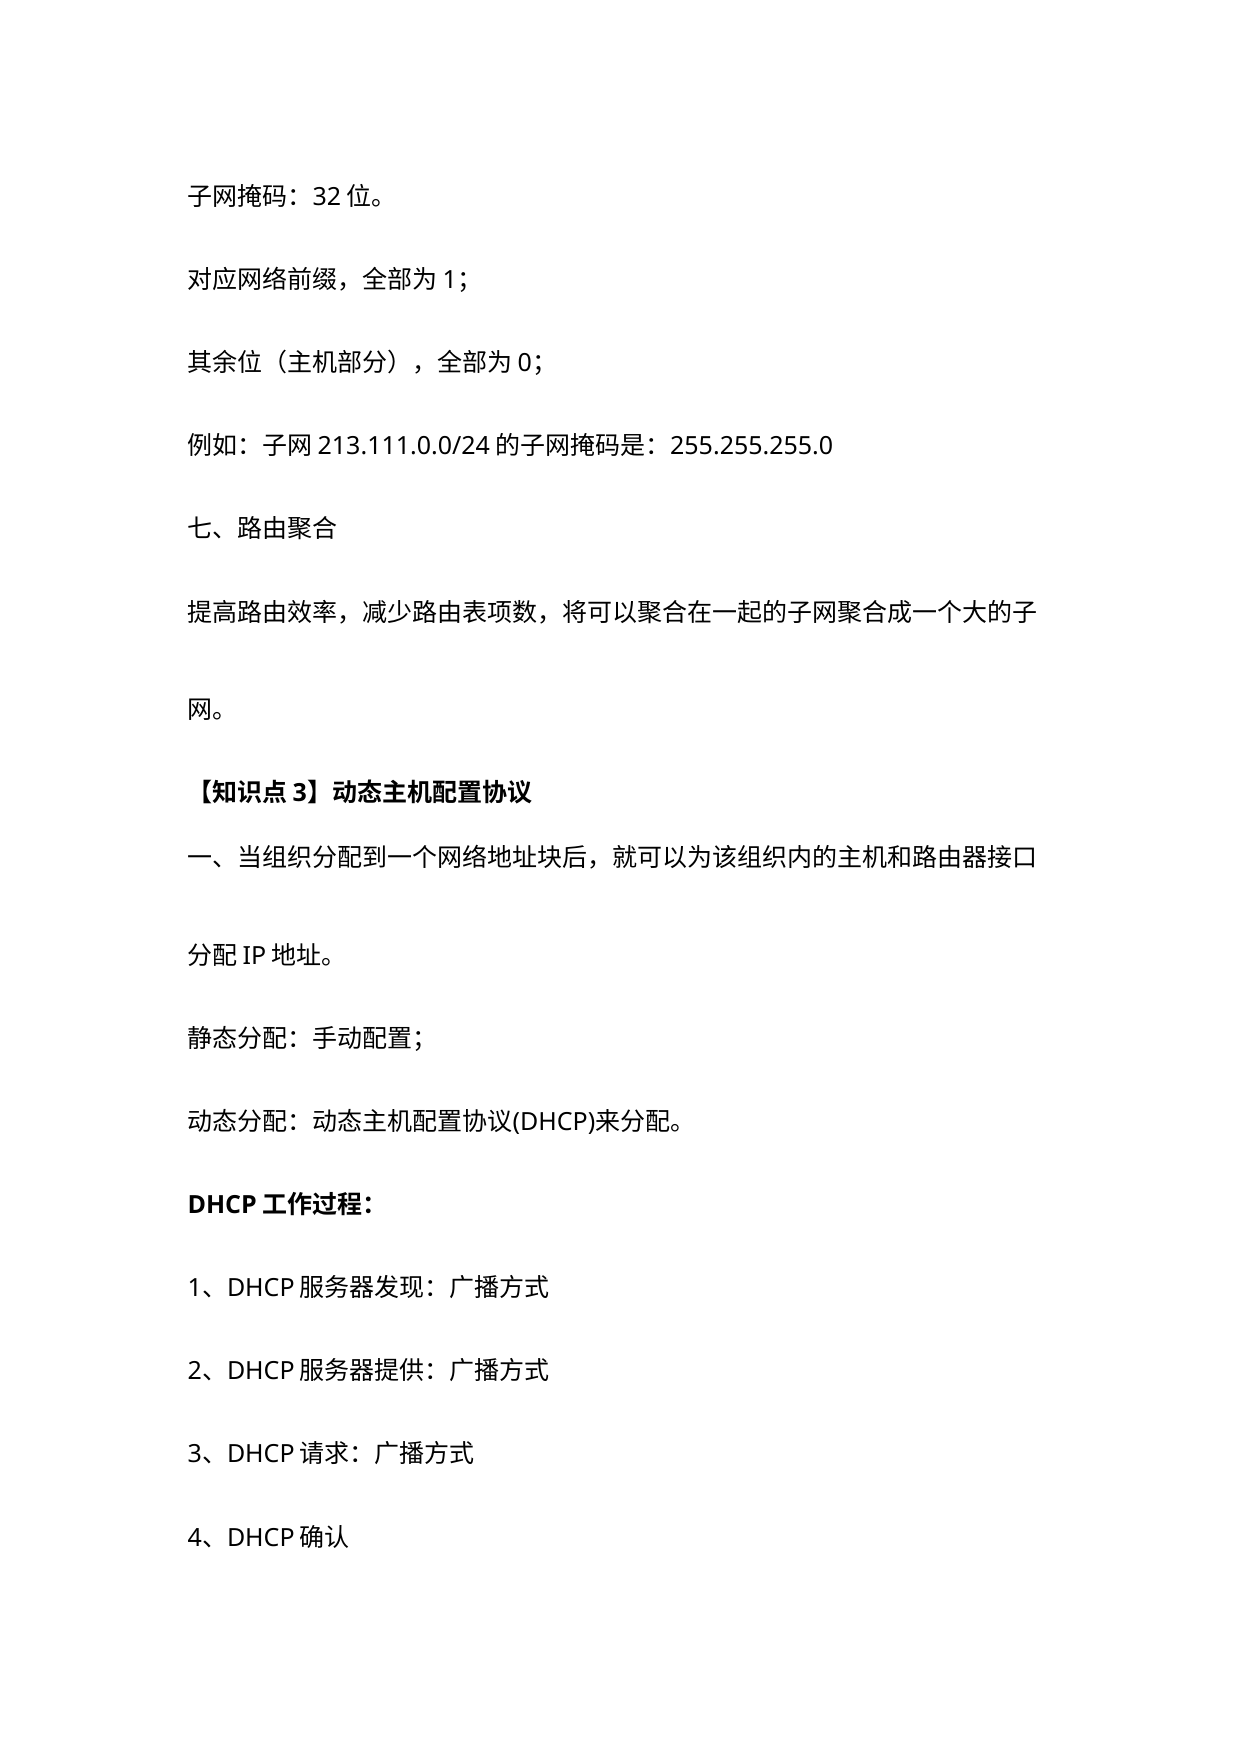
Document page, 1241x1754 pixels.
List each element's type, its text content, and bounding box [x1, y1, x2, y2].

text 动态分配：动态主机配置协议(DHCP)来分配。 [187, 1087, 1053, 1152]
text 其余位（主机部分），全部为0； [187, 328, 1053, 393]
text 1、DHCP服务器发现：广播方式 [187, 1253, 1053, 1318]
text 对应网络前缀，全部为1； [187, 245, 1053, 310]
text 例如：子网213.111.0.0/24的子网掩码是：255.255.255.0 [187, 411, 1053, 476]
text 3、DHCP请求：广播方式 [187, 1419, 1053, 1484]
text 【知识点3】动态主机配置协议 [187, 758, 1053, 823]
text 子网掩码：32位。 [187, 162, 1053, 227]
text 2、DHCP服务器提供：广播方式 [187, 1336, 1053, 1401]
text 一、当组织分配到一个网络地址块后，就可以为该组织内的主机和路由器接口分配IP地址。 [187, 823, 1053, 986]
text DHCP工作过程： [187, 1170, 1053, 1235]
text 七、路由聚合 [187, 494, 1053, 559]
text 4、DHCP确认 [187, 1503, 1053, 1568]
text 提高路由效率，减少路由表项数，将可以聚合在一起的子网聚合成一个大的子网。 [187, 578, 1053, 740]
text 静态分配：手动配置； [187, 1004, 1053, 1069]
